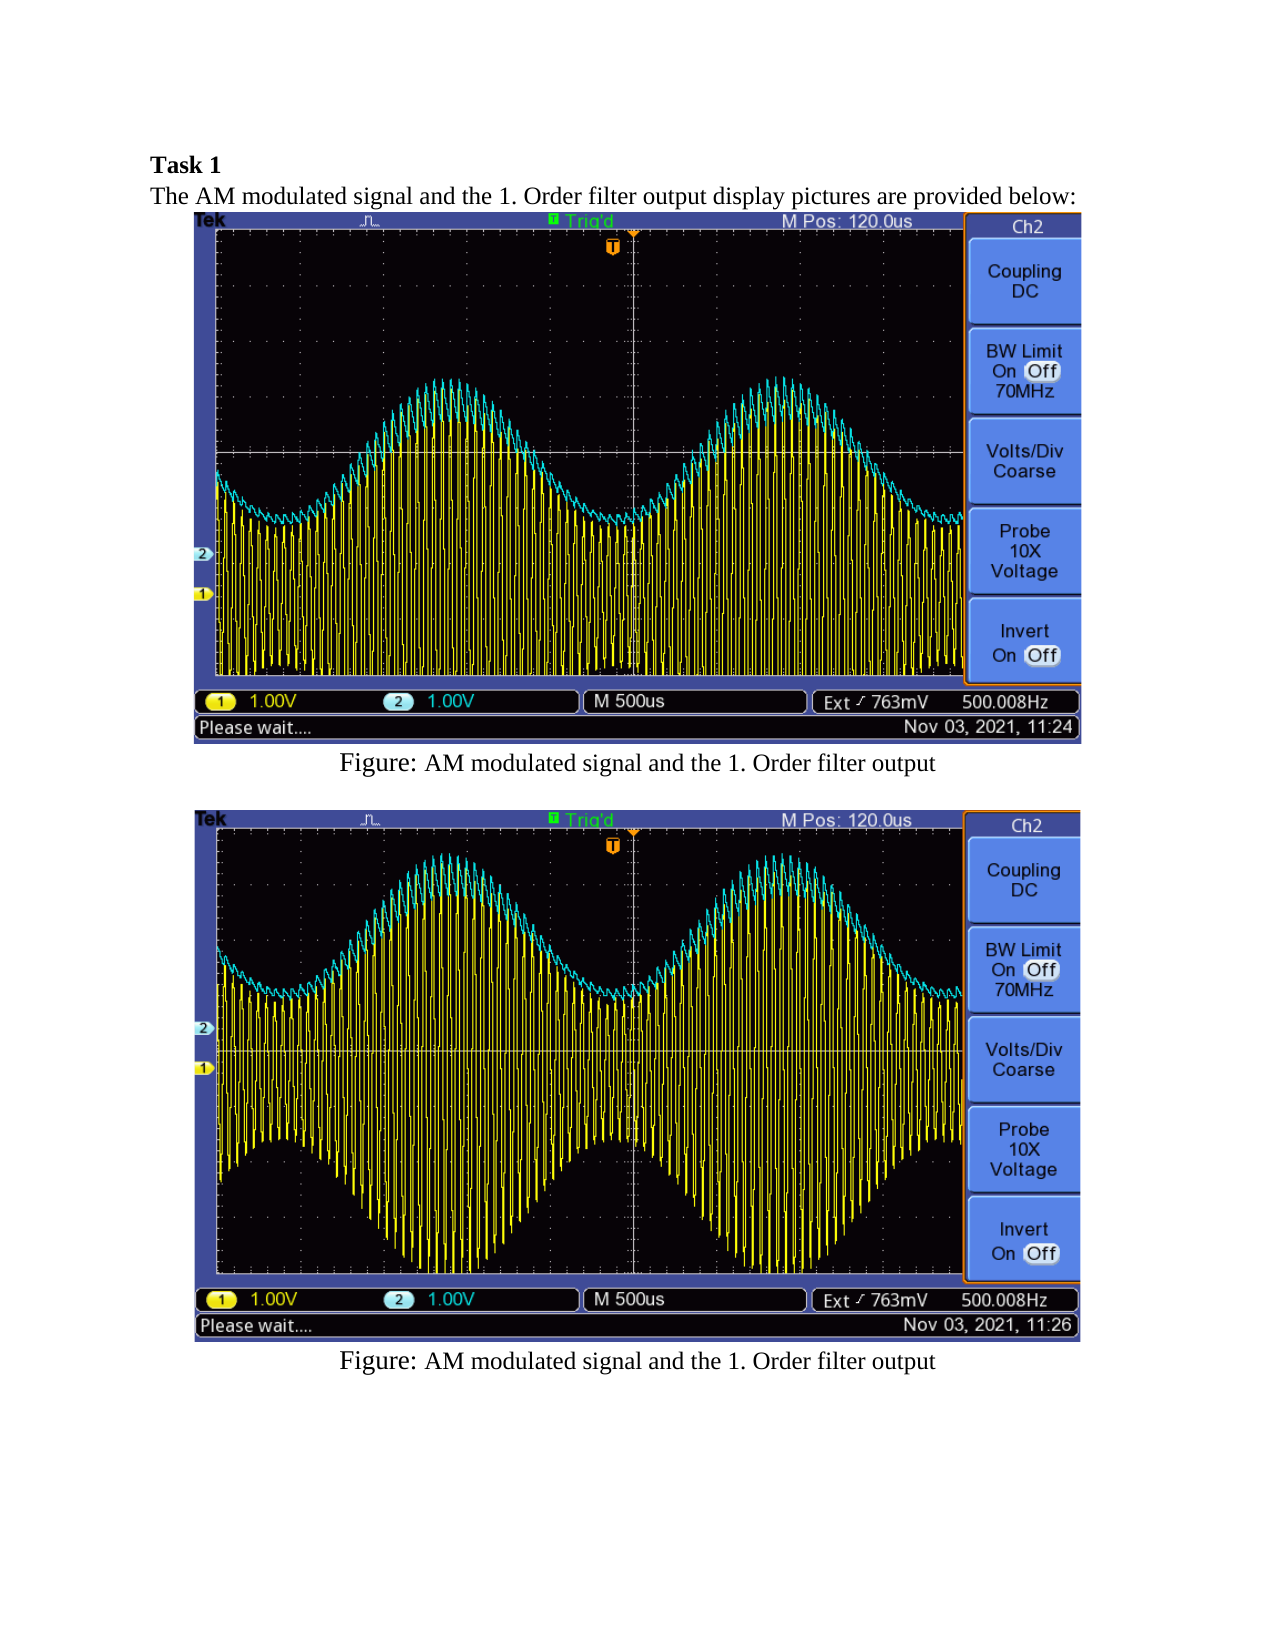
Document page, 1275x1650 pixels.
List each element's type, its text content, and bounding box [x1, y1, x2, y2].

text Task 1 [150, 150, 1125, 179]
text Figure: AM modulated signal and the 1. Order filter output [150, 746, 1125, 777]
picture [193, 212, 1082, 744]
text The AM modulated signal and the 1. Order filter output display pictures are provided below: [150, 181, 1125, 210]
text Figure: AM modulated signal and the 1. Order filter output [150, 1344, 1125, 1375]
picture [194, 810, 1081, 1342]
